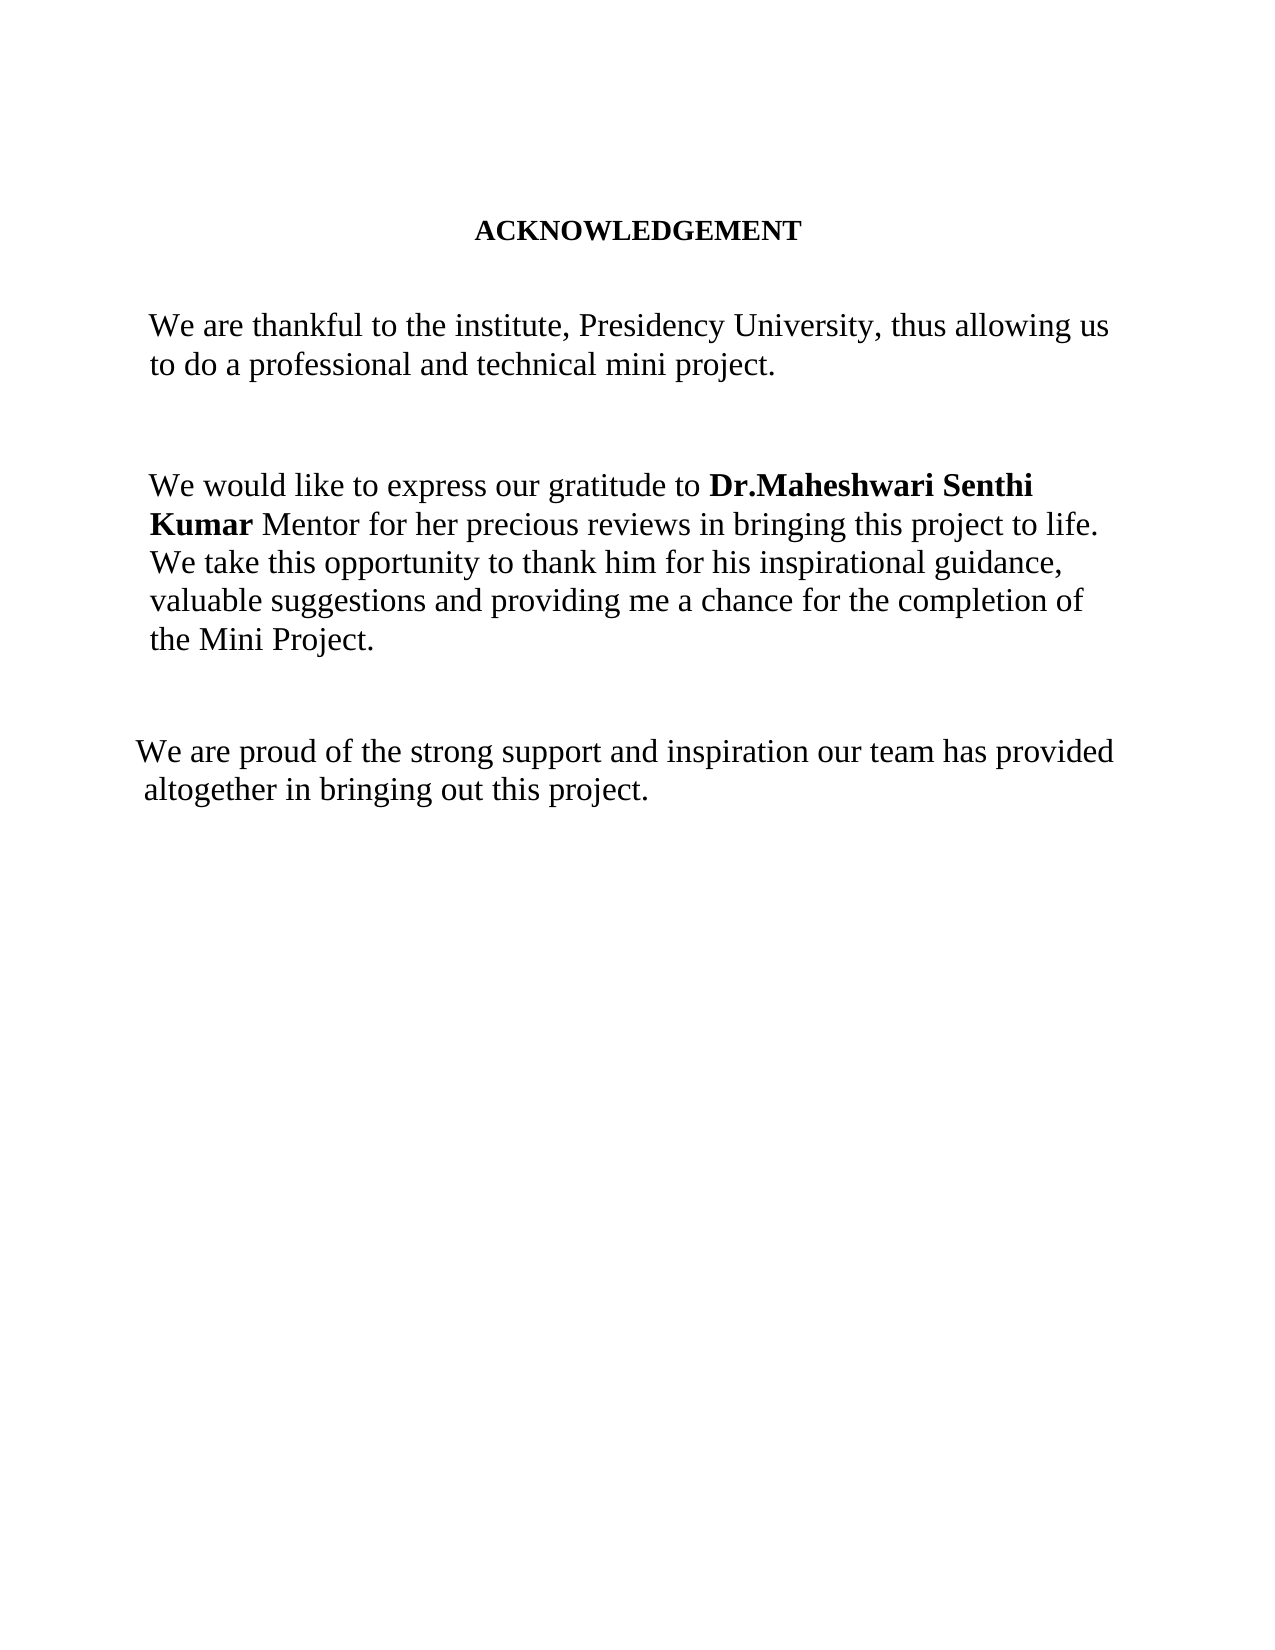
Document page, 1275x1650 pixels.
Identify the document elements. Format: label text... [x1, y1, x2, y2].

text We would like to express our gratitude to Dr.Maheshwari Senthi Kumar Mentor for her precious reviews in bringing this project to life. We take this opportunity to thank him for his inspirational guidance, valuable suggestions and providing me a chance for the completion of the Mini Project. [148, 466, 1122, 657]
text We are thankful to the institute, Presidency University, thus allowing us to do a professional and technical mini project. [148, 305, 1122, 382]
text ACKNOWLEDGEMENT [393, 213, 883, 247]
text altogether in bringing out this project. [52, 769, 1223, 808]
text We are proud of the strong support and inspiration our team has provided [52, 731, 1223, 769]
